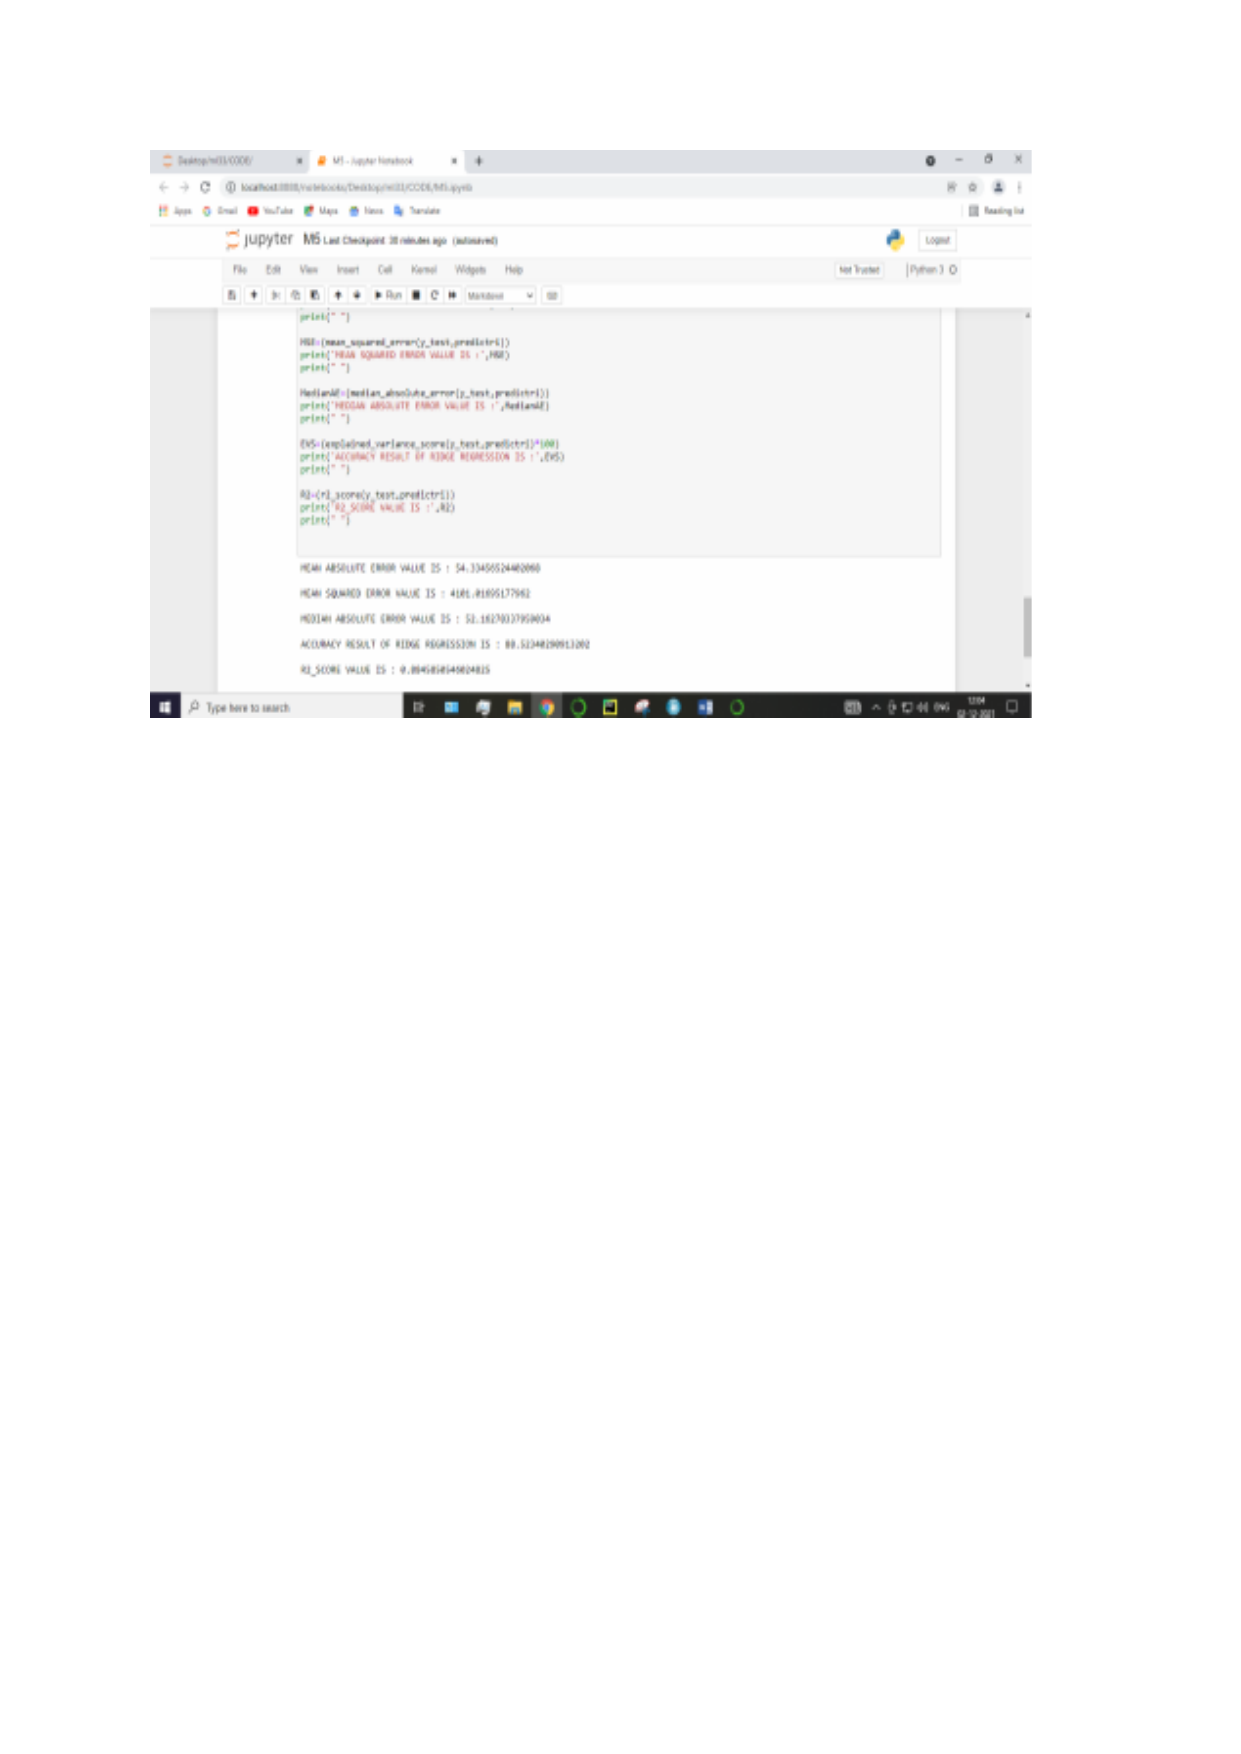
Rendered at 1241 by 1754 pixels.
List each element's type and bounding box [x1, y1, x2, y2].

picture [150, 150, 1032, 718]
